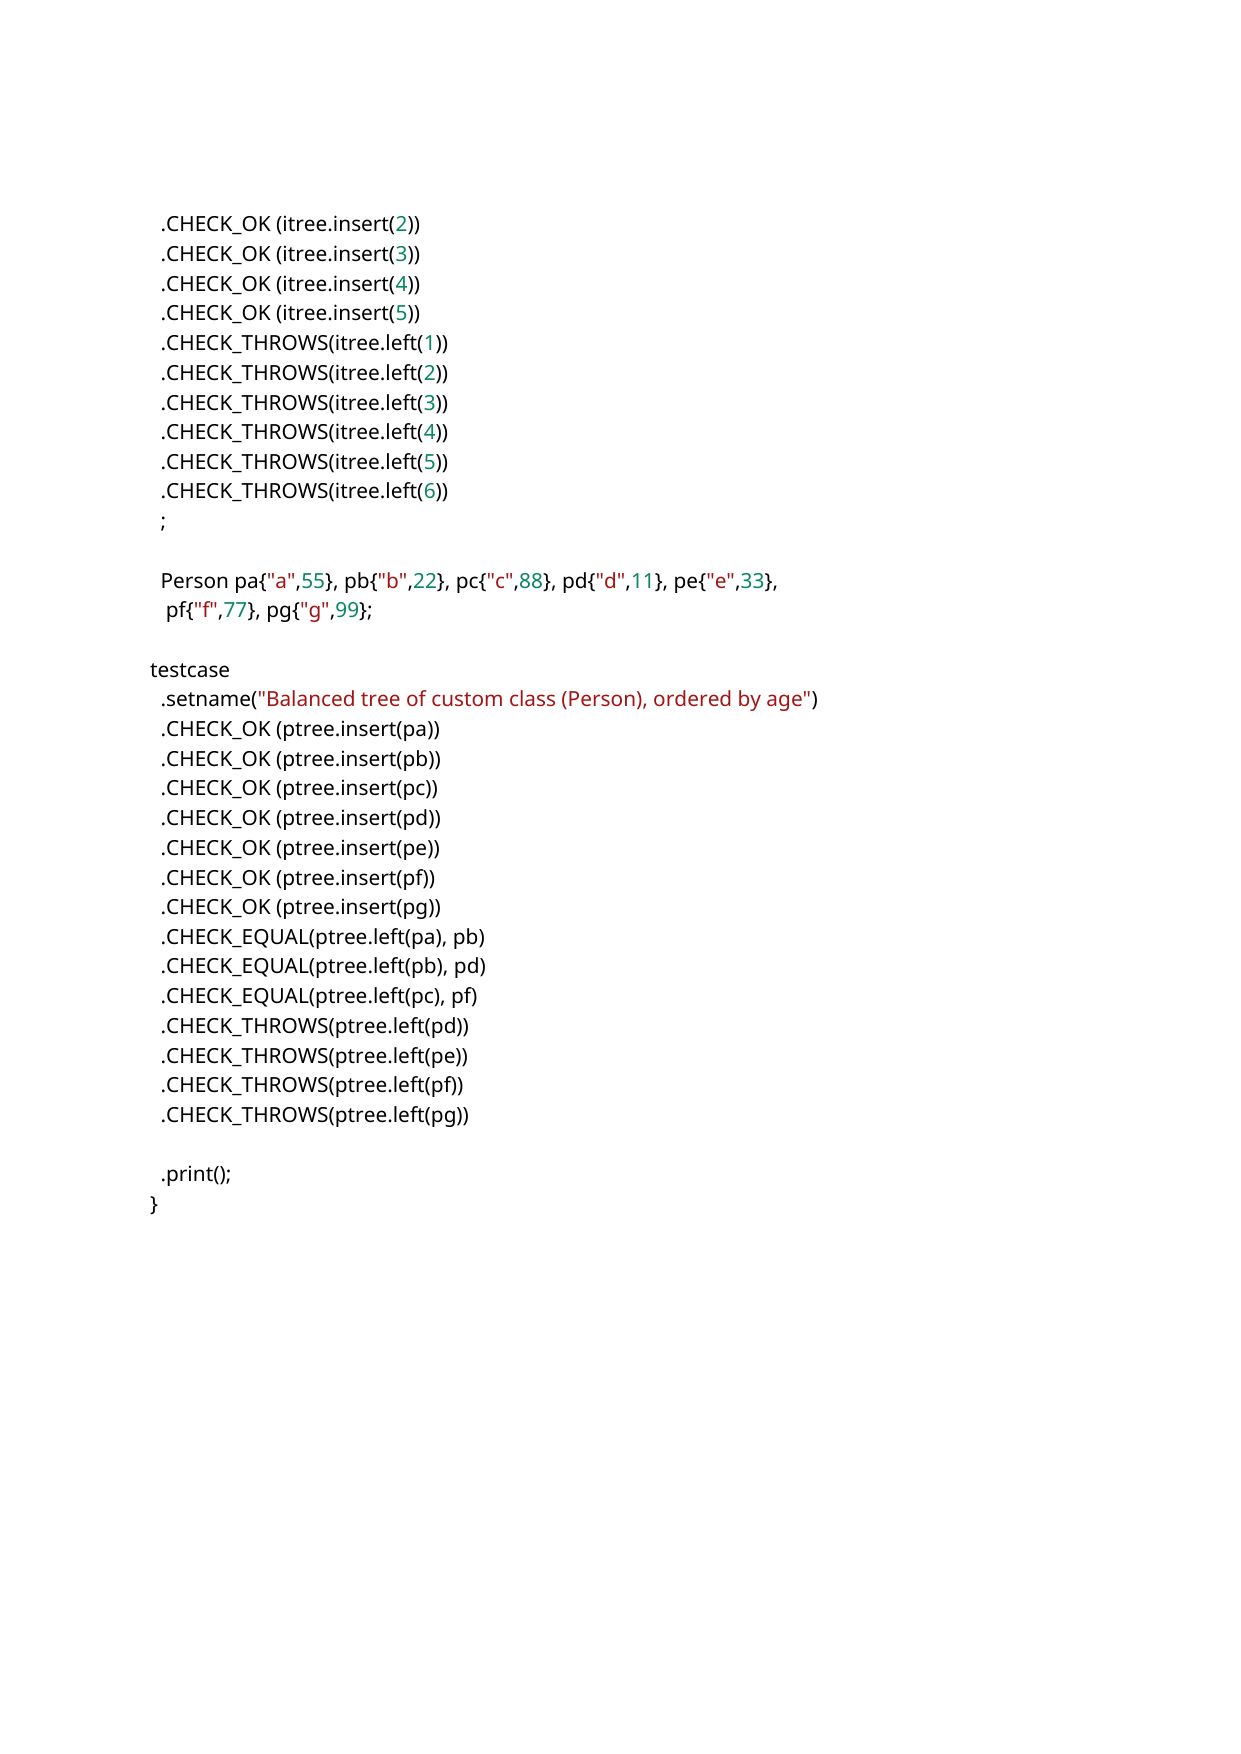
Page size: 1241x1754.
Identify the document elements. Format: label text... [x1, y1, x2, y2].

text .CHECK_OK (ptree.insert(pg)) [150, 891, 1090, 921]
text .CHECK_THROWS(ptree.left(pg)) [150, 1099, 1090, 1128]
text .setname("Balanced tree of custom class (Person), ordered by age") [150, 683, 1090, 713]
text .print(); [150, 1158, 1090, 1188]
text .CHECK_THROWS(itree.left(6)) [150, 475, 1090, 505]
text .CHECK_OK (itree.insert(4)) [150, 268, 1090, 297]
text .CHECK_EQUAL(ptree.left(pb), pd) [150, 950, 1090, 980]
text .CHECK_THROWS(itree.left(1)) [150, 327, 1090, 357]
text .CHECK_THROWS(ptree.left(pe)) [150, 1039, 1090, 1069]
text } [150, 1188, 1090, 1218]
text .CHECK_THROWS(itree.left(4)) [150, 416, 1090, 446]
text testcase [150, 653, 1090, 683]
text .CHECK_OK (itree.insert(3)) [150, 238, 1090, 268]
text .CHECK_THROWS(itree.left(2)) [150, 357, 1090, 386]
text .CHECK_OK (ptree.insert(pd)) [150, 802, 1090, 832]
text .CHECK_OK (ptree.insert(pb)) [150, 743, 1090, 772]
text ; [150, 505, 1090, 535]
text pf{"f",77}, pg{"g",99}; [150, 594, 1090, 624]
text .CHECK_OK (itree.insert(5)) [150, 297, 1090, 327]
text .CHECK_OK (ptree.insert(pe)) [150, 832, 1090, 861]
text .CHECK_OK (ptree.insert(pa)) [150, 713, 1090, 743]
text .CHECK_OK (ptree.insert(pf)) [150, 861, 1090, 891]
text .CHECK_THROWS(itree.left(3)) [150, 386, 1090, 416]
text .CHECK_EQUAL(ptree.left(pc), pf) [150, 980, 1090, 1010]
text Person pa{"a",55}, pb{"b",22}, pc{"c",88}, pd{"d",11}, pe{"e",33}, [150, 564, 1090, 594]
text .CHECK_THROWS(ptree.left(pf)) [150, 1069, 1090, 1099]
text .CHECK_OK (ptree.insert(pc)) [150, 772, 1090, 802]
text .CHECK_OK (itree.insert(2)) [150, 208, 1090, 238]
text .CHECK_THROWS(ptree.left(pd)) [150, 1010, 1090, 1039]
text .CHECK_EQUAL(ptree.left(pa), pb) [150, 921, 1090, 950]
text .CHECK_THROWS(itree.left(5)) [150, 446, 1090, 475]
